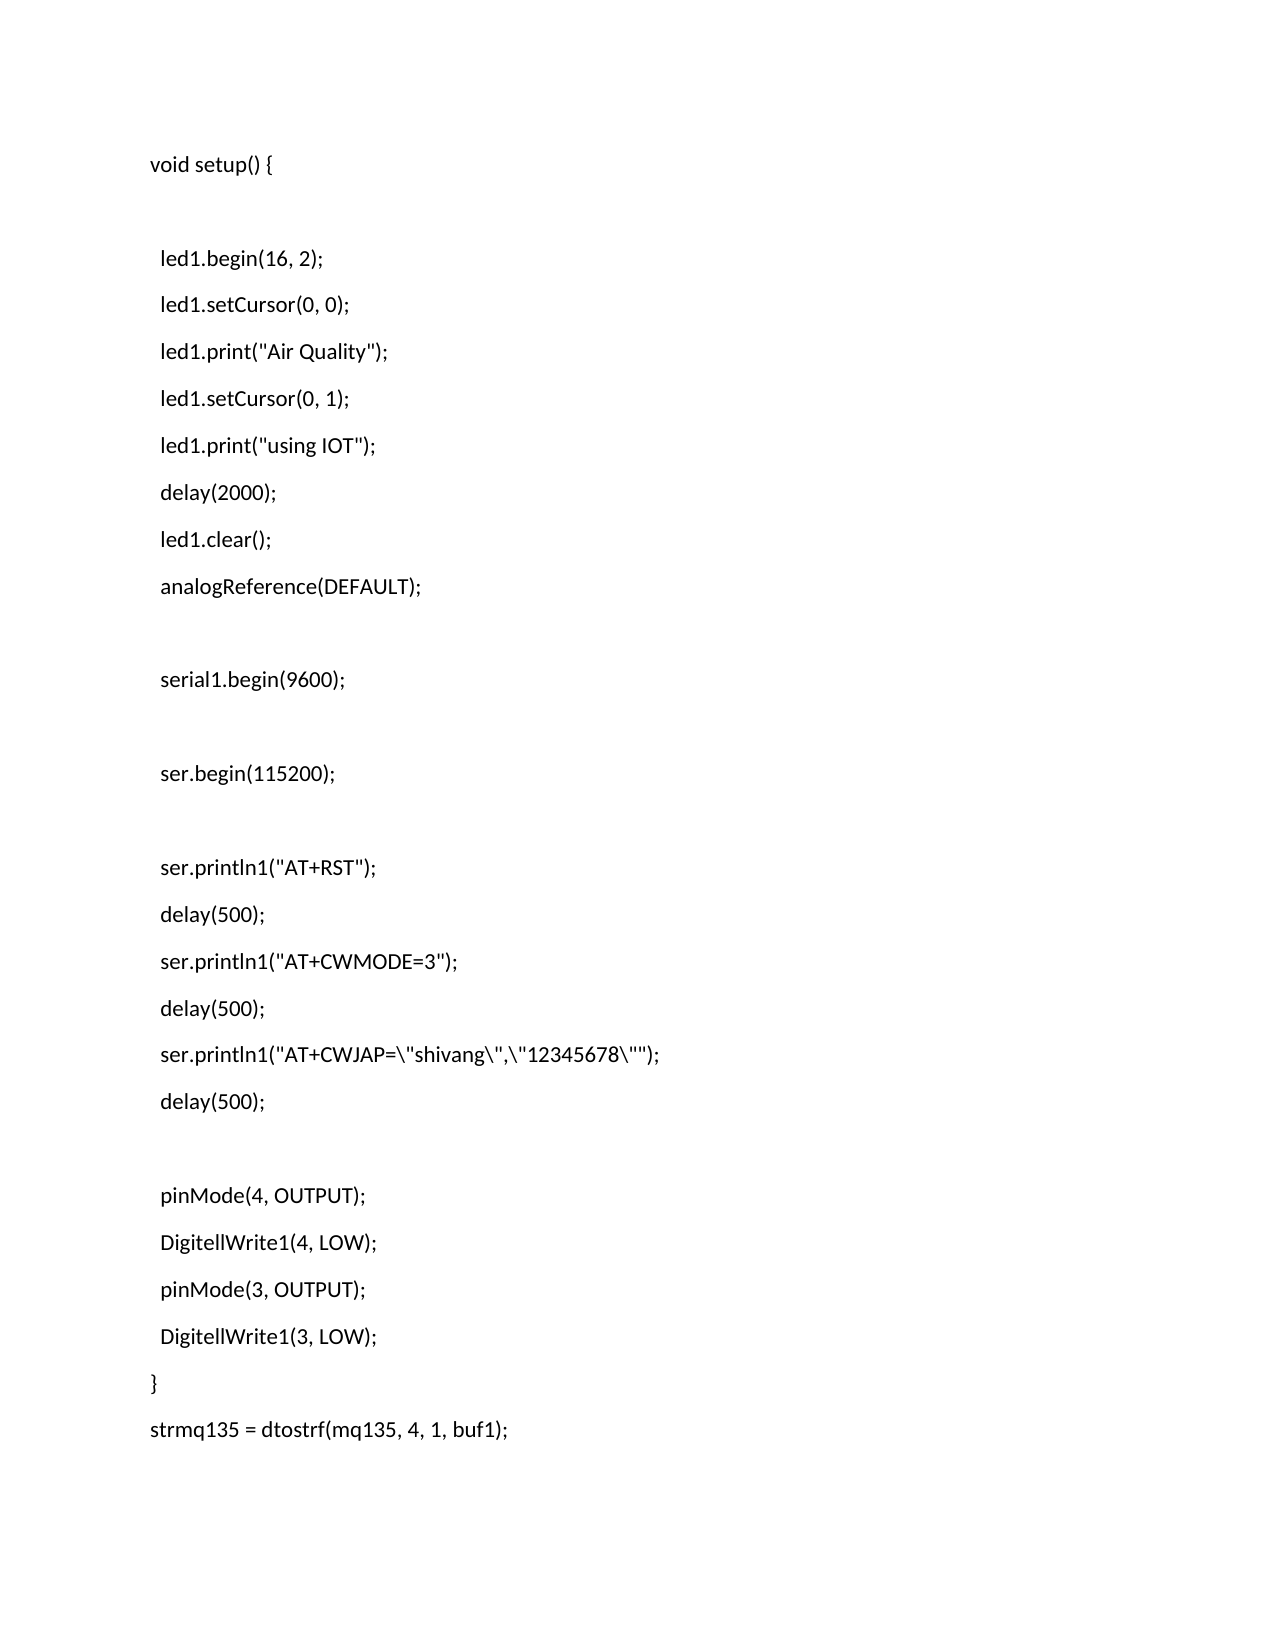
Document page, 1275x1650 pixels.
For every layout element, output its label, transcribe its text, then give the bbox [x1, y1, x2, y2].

text delay(500); [150, 1087, 1125, 1116]
text ser.begin(115200); [150, 759, 1125, 787]
text delay(500); [150, 900, 1125, 928]
text led1.clear(); [150, 525, 1125, 553]
text DigitellWrite1(4, LOW); [150, 1228, 1125, 1256]
text led1.print("using IOT"); [150, 431, 1125, 459]
text } [150, 1369, 1125, 1397]
text led1.setCursor(0, 1); [150, 384, 1125, 412]
text void setup() { [150, 150, 1125, 178]
text ser.println1("AT+RST"); [150, 853, 1125, 881]
text ser.println1("AT+CWJAP=\"shivang\",\"12345678\""); [150, 1041, 1125, 1069]
text DigitellWrite1(3, LOW); [150, 1322, 1125, 1350]
text led1.begin(16, 2); [150, 244, 1125, 272]
text strmq135 = dtostrf(mq135, 4, 1, buf1); [150, 1416, 1125, 1444]
text delay(2000); [150, 478, 1125, 506]
text analogReference(DEFAULT); [150, 572, 1125, 600]
text pinMode(3, OUTPUT); [150, 1275, 1125, 1303]
text led1.setCursor(0, 0); [150, 291, 1125, 319]
text ser.println1("AT+CWMODE=3"); [150, 947, 1125, 975]
text pinMode(4, OUTPUT); [150, 1181, 1125, 1209]
text led1.print("Air Quality"); [150, 337, 1125, 366]
text delay(500); [150, 994, 1125, 1022]
text serial1.begin(9600); [150, 666, 1125, 694]
